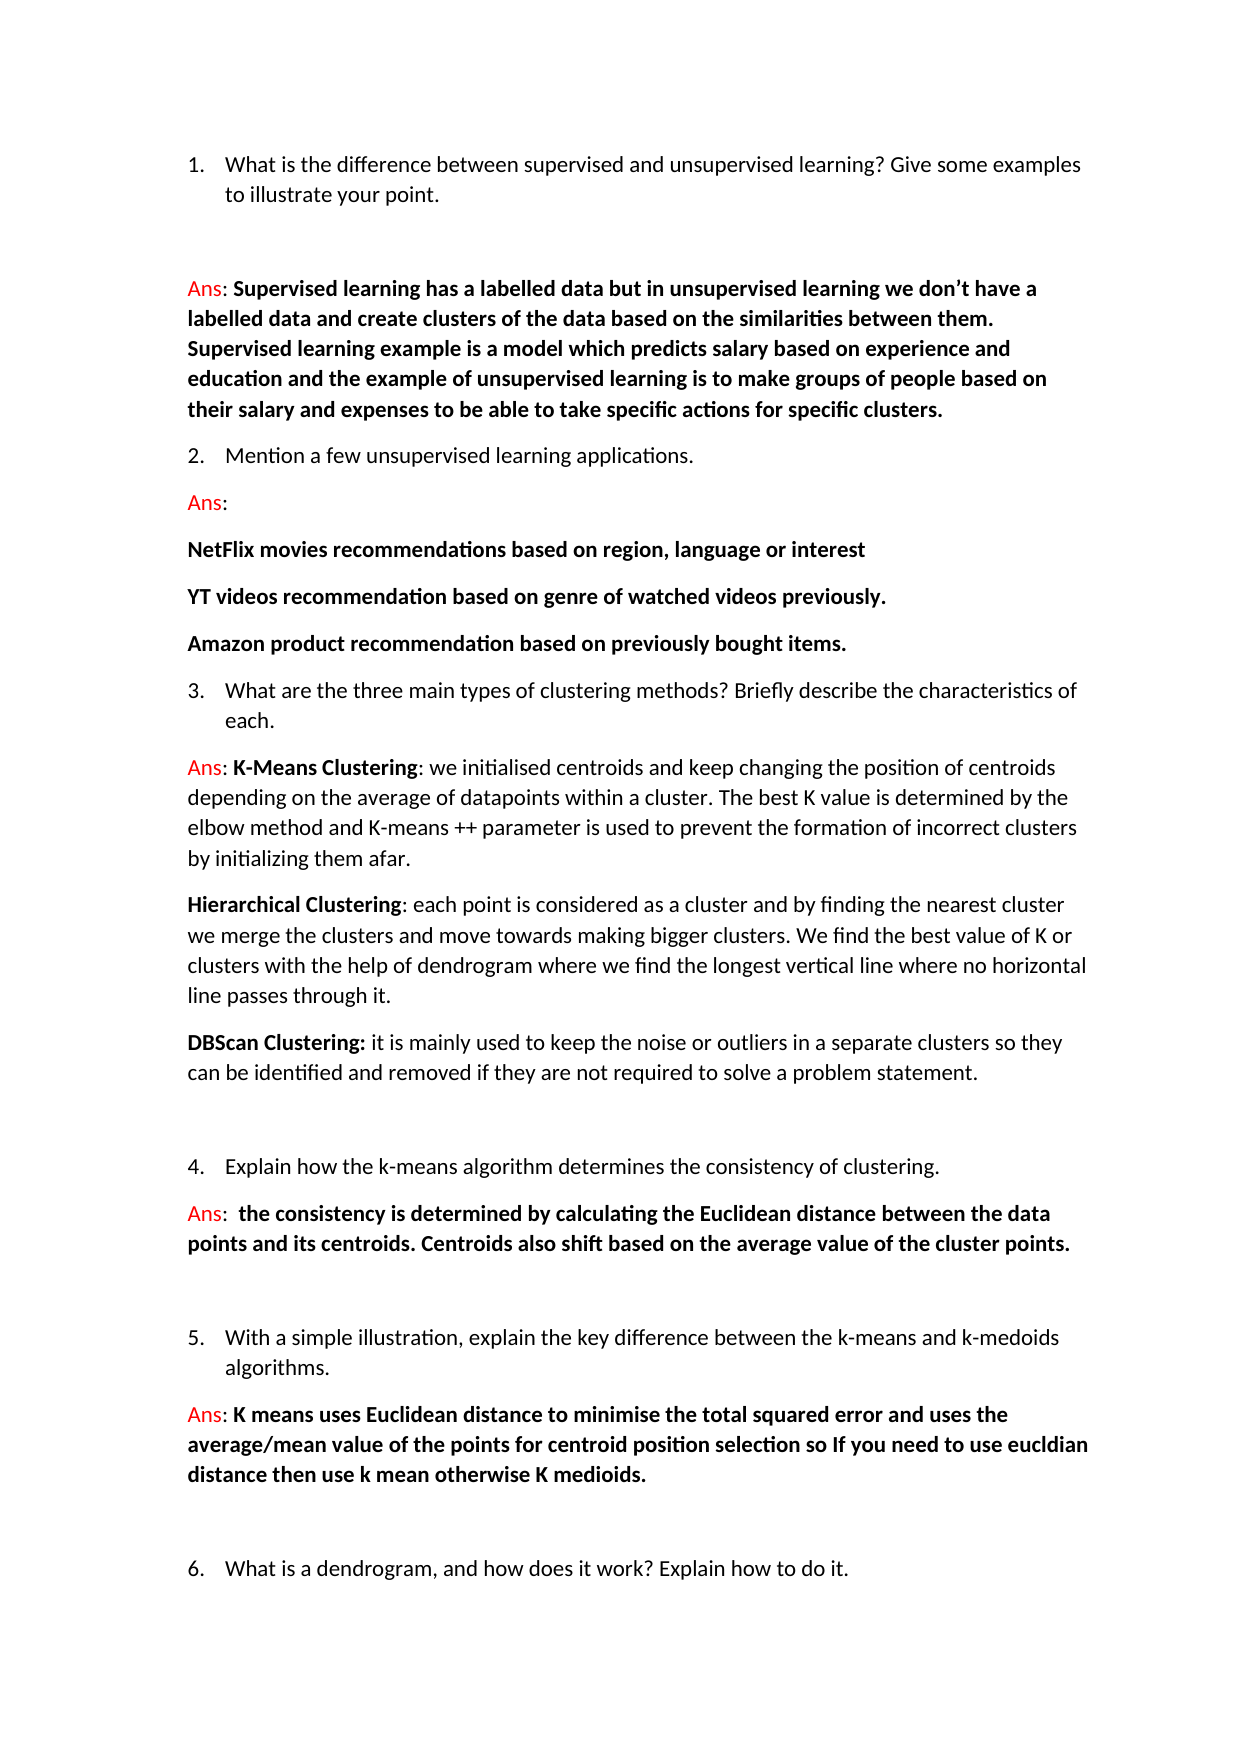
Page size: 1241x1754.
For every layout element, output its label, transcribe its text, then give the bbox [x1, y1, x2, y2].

list Explain how the k-means algorithm determines the consistency of clustering. [187, 1152, 1090, 1180]
list What is the difference between supervised and unsupervised learning? Give some examples to illustrate your point. [187, 150, 1090, 208]
text Hierarchical Clustering: each point is considered as a cluster and by finding the nearest cluster we merge the clusters and move towards making bigger clusters. We find the best value of K or clusters with the help of dendrogram where we find the longest vertical line where no horizontal line passes through it. [187, 891, 1090, 1009]
text Ans: Supervised learning has a labelled data but in unsupervised learning we don’t have a labelled data and create clusters of the data based on the similarities between them. Supervised learning example is a model which predicts salary based on experience and education and the example of unsupervised learning is to make groups of people based on their salary and expenses to be able to take specific actions for specific clusters. [187, 274, 1090, 423]
text DBScan Clustering: it is mainly used to keep the noise or outliers in a separate clusters so they can be identified and removed if they are not required to solve a problem statement. [187, 1028, 1090, 1086]
text Ans: the consistency is determined by calculating the Euclidean distance between the data points and its centroids. Centroids also shift based on the average value of the cluster points. [187, 1199, 1090, 1257]
text NetFlix movies recommendations based on region, language or interest [187, 535, 1090, 563]
list What is a dendrogram, and how does it work? Explain how to do it. [187, 1554, 1090, 1582]
text Ans: K means uses Euclidean distance to minimise the total squared error and uses the average/mean value of the points for centroid position selection so If you need to use eucldian distance then use k mean otherwise K medioids. [187, 1400, 1090, 1488]
list Mention a few unsupervised learning applications. [187, 442, 1090, 470]
list What are the three main types of clustering methods? Briefly describe the characteristics of each. [187, 676, 1090, 734]
text YT videos recommendation based on genre of watched videos previously. [187, 582, 1090, 610]
text Amazon product recommendation based on previously bought items. [187, 629, 1090, 657]
text Ans: K-Means Clustering: we initialised centroids and keep changing the position of centroids depending on the average of datapoints within a cluster. The best K value is determined by the elbow method and K-means ++ parameter is used to prevent the formation of incorrect clusters by initializing them afar. [187, 753, 1090, 872]
list With a simple illustration, explain the key difference between the k-means and k-medoids algorithms. [187, 1323, 1090, 1381]
text Ans: [187, 488, 1090, 517]
